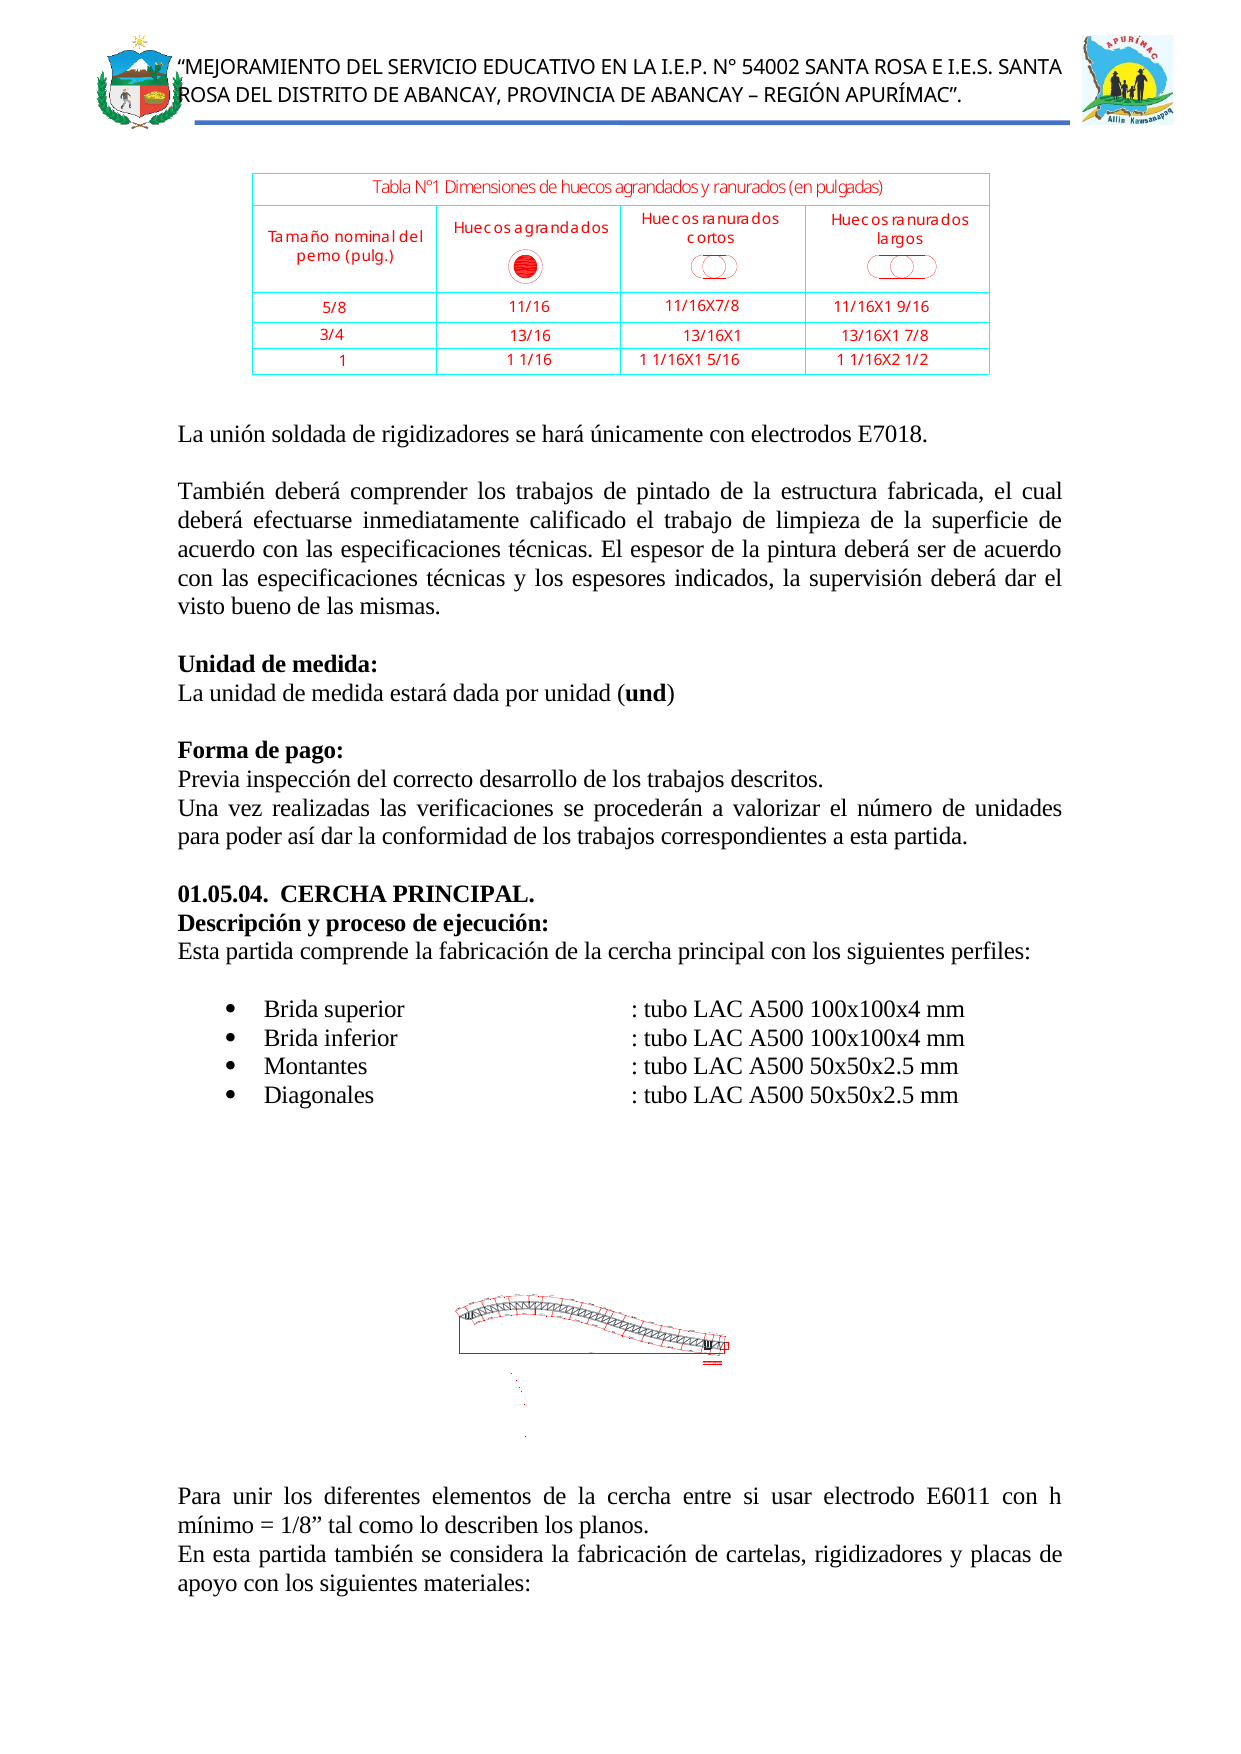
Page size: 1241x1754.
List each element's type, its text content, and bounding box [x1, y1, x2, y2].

table_cell : tubo LAC A500 50x50x2.5 mm [620, 1080, 1062, 1109]
text Unidad de medida: [177, 649, 1063, 678]
text Esta partida comprende la fabricación de la cercha principal con los siguientes perfiles: [177, 936, 1063, 965]
picture [96, 33, 183, 129]
table_cell Diagonales [177, 1080, 619, 1109]
text 01.05.04. CERCHA PRINCIPAL. [177, 879, 1063, 908]
text La unión soldada de rigidizadores se hará únicamente con electrodos E7018. [177, 419, 1063, 448]
text La unidad de medida estará dada por unidad (und) [177, 678, 1063, 706]
text Una vez realizadas las verificaciones se procederán a valorizar el número de unidades para poder así dar la conformidad de los trabajos correspondientes a esta partida. [177, 793, 1063, 850]
table_cell : tubo LAC A500 100x100x4 mm [620, 1023, 1062, 1051]
table_header : tubo LAC A500 100x100x4 mm [620, 994, 1062, 1023]
text También deberá comprender los trabajos de pintado de la estructura fabricada, el cual deberá efectuarse inmediatamente calificado el trabajo de limpieza de la superficie de acuerdo con las especificaciones técnicas. El espesor de la pintura deberá ser de acuerdo con las especificaciones técnicas y los espesores indicados, la supervisión deberá dar el visto bueno de las mismas. [177, 476, 1063, 620]
text Para unir los diferentes elementos de la cercha entre si usar electrodo E6011 con h mínimo = 1/8” tal como lo describen los planos. [177, 1481, 1063, 1539]
picture [1081, 35, 1174, 128]
table_cell Brida inferior [177, 1023, 619, 1051]
table_header Brida superior [177, 994, 619, 1023]
text Descripción y proceso de ejecución: [177, 908, 1063, 936]
table_cell : tubo LAC A500 50x50x2.5 mm [620, 1051, 1062, 1080]
text Forma de pago: [177, 735, 1063, 764]
text Previa inspección del correcto desarrollo de los trabajos descritos. [177, 764, 1063, 793]
table_cell Montantes [177, 1051, 619, 1080]
text En esta partida también se considera la fabricación de cartelas, rigidizadores y placas de apoyo con los siguientes materiales: [177, 1539, 1063, 1596]
